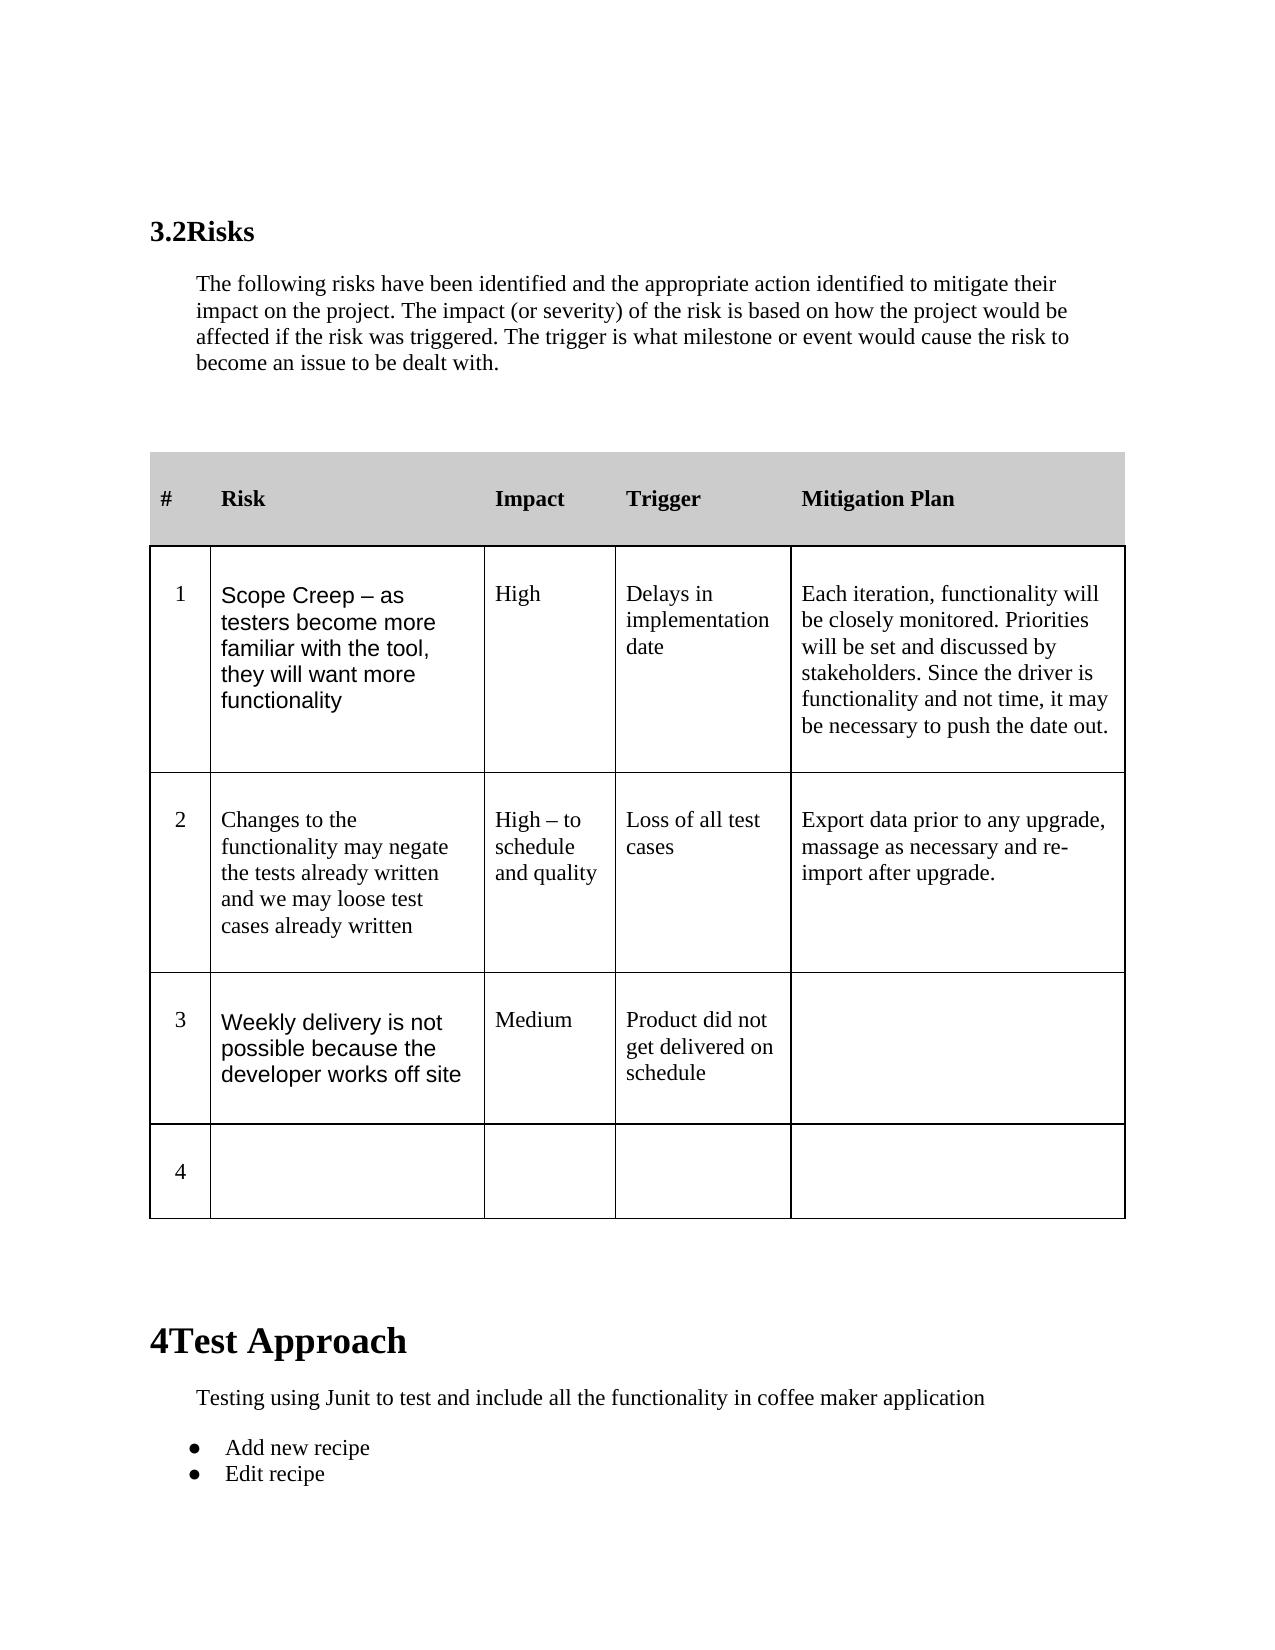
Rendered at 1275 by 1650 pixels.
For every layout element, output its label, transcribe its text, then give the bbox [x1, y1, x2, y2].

table_cell High [485, 547, 615, 771]
table_header Risk [210, 452, 484, 545]
table_cell 4 [151, 1125, 210, 1217]
table_cell [211, 1125, 484, 1217]
list Add new recipe [187, 1434, 1125, 1460]
table_cell High – to schedule and quality [485, 773, 615, 971]
table_cell 3 [151, 973, 210, 1123]
table_cell [485, 1125, 615, 1217]
table_cell [792, 973, 1124, 1123]
table_cell Product did not get delivered on schedule [616, 973, 790, 1123]
table_cell Each iteration, functionality will be closely monitored. Priorities will be set and discussed by stakeholders. Since the driver is functionality and not time, it may be necessary to push the date out. [792, 547, 1124, 771]
table_cell Loss of all test cases [616, 773, 790, 971]
table_cell Scope Creep – as testers become more familiar with the tool, they will want more functionality [211, 547, 484, 771]
table_header Impact [484, 452, 615, 545]
table_cell 1 [151, 547, 210, 771]
table_cell Delays in implementation date [616, 547, 790, 771]
subtitle 3.2Risks [150, 214, 1125, 247]
table_header Mitigation Plan [791, 452, 1125, 545]
table_cell [616, 1125, 790, 1217]
text Testing using Junit to test and include all the functionality in coffee maker application [196, 1384, 1125, 1411]
text The following risks have been identified and the appropriate action identified to mitigate their impact on the project. The impact (or severity) of the risk is based on how the project would be affected if the risk was triggered. The trigger is what milestone or event would cause the risk to become an issue to be dealt with. [196, 270, 1125, 376]
table_cell Weekly delivery is not possible because the developer works off site [211, 973, 484, 1123]
table_header Trigger [615, 452, 791, 545]
subtitle 4Test Approach [150, 1318, 1125, 1361]
table_header # [150, 452, 210, 545]
table_cell Export data prior to any upgrade, massage as necessary and re-import after upgrade. [792, 773, 1124, 971]
list Edit recipe [187, 1460, 1125, 1486]
table_cell 2 [151, 773, 210, 971]
table_cell Medium [485, 973, 615, 1123]
table_cell [792, 1125, 1124, 1217]
table_cell Changes to the functionality may negate the tests already written and we may loose test cases already written [211, 773, 484, 971]
